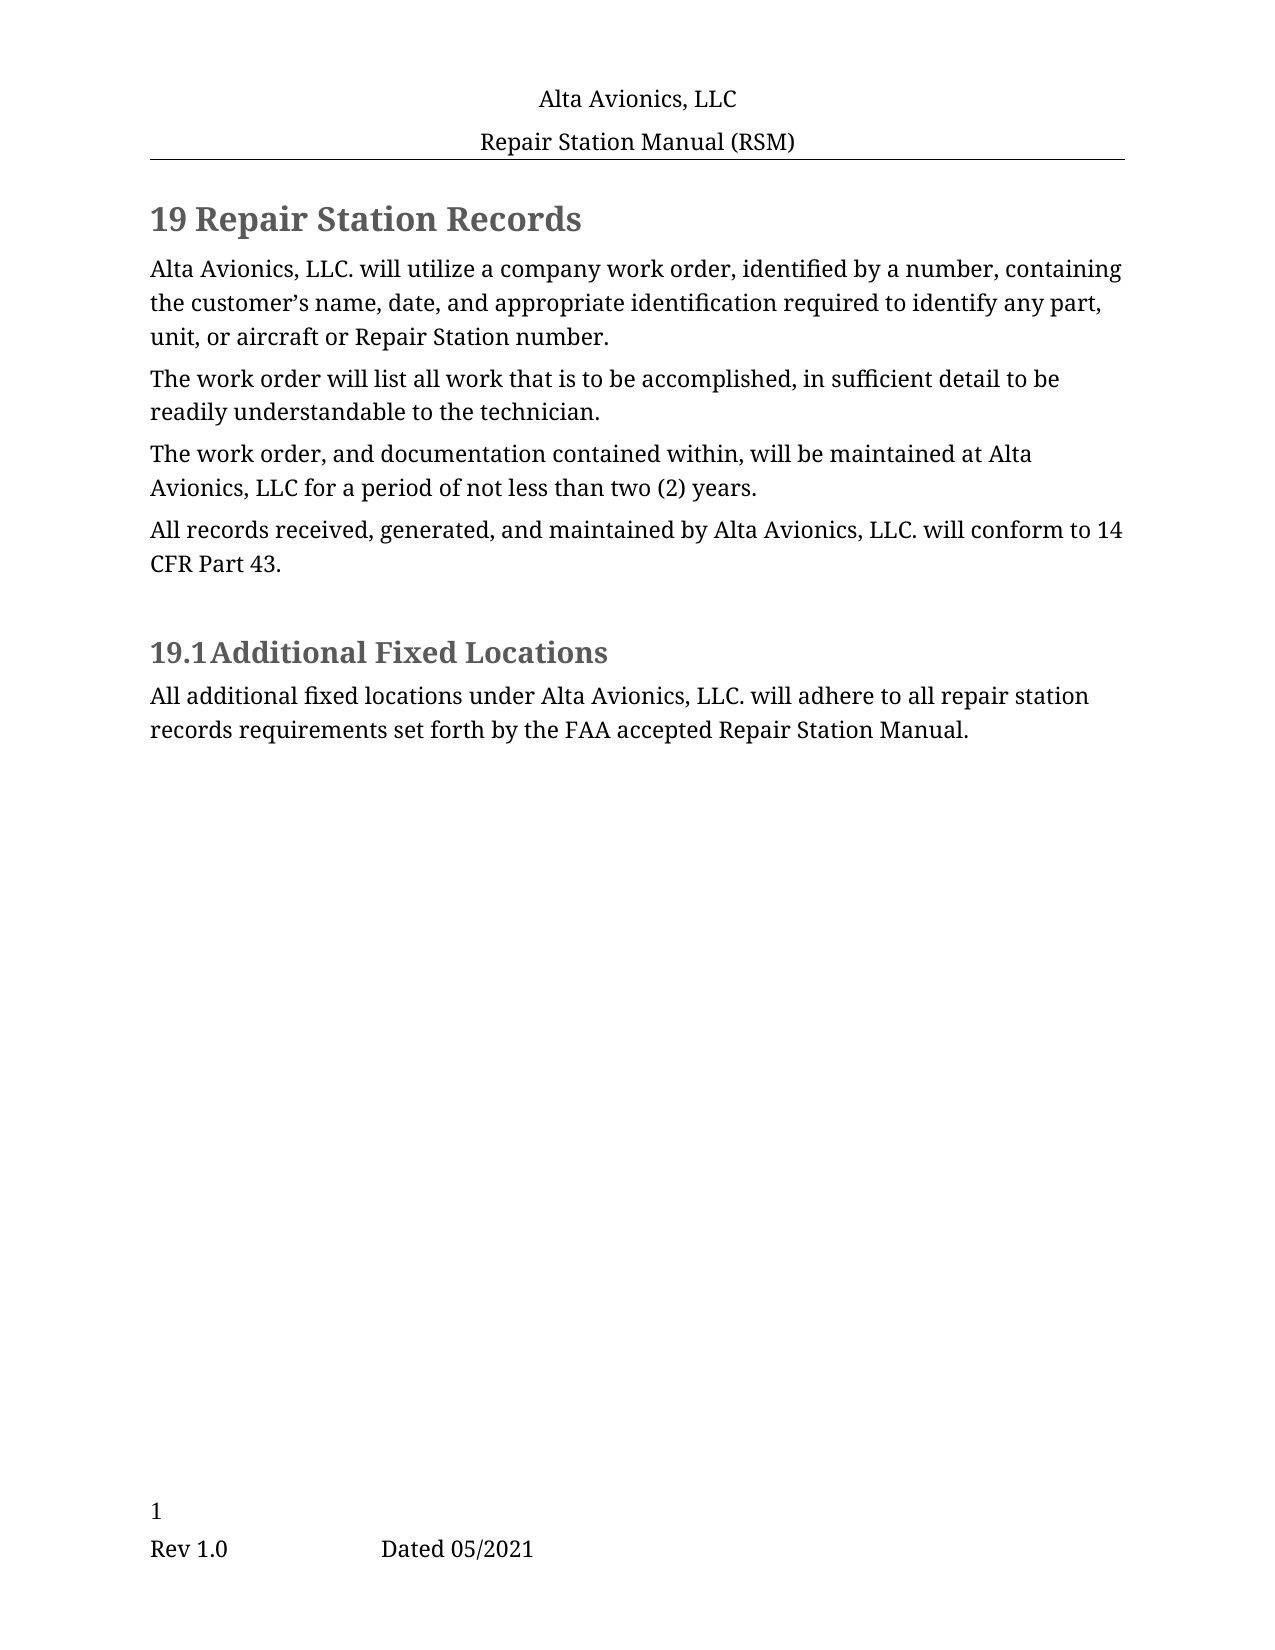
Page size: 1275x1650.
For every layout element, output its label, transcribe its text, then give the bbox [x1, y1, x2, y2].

text Alta Avionics, LLC. will utilize a company work order, identified by a number, containing the customer’s name, date, and appropriate identification required to identify any part, unit, or aircraft or Repair Station number. [150, 253, 1125, 352]
subtitle Repair Station Records [150, 196, 1125, 241]
text The work order will list all work that is to be accomplished, in sufficient detail to be readily understandable to the technician. [150, 363, 1125, 428]
text The work order, and documentation contained within, will be maintained at Alta Avionics, LLC for a period of not less than two (2) years. [150, 438, 1125, 503]
text All records received, generated, and maintained by Alta Avionics, LLC. will conform to 14 CFR Part 43. [150, 514, 1125, 579]
text All additional fixed locations under Alta Avionics, LLC. will adhere to all repair station records requirements set forth by the FAA accepted Repair Station Manual. [150, 680, 1125, 745]
subtitle Additional Fixed Locations [150, 632, 1125, 672]
